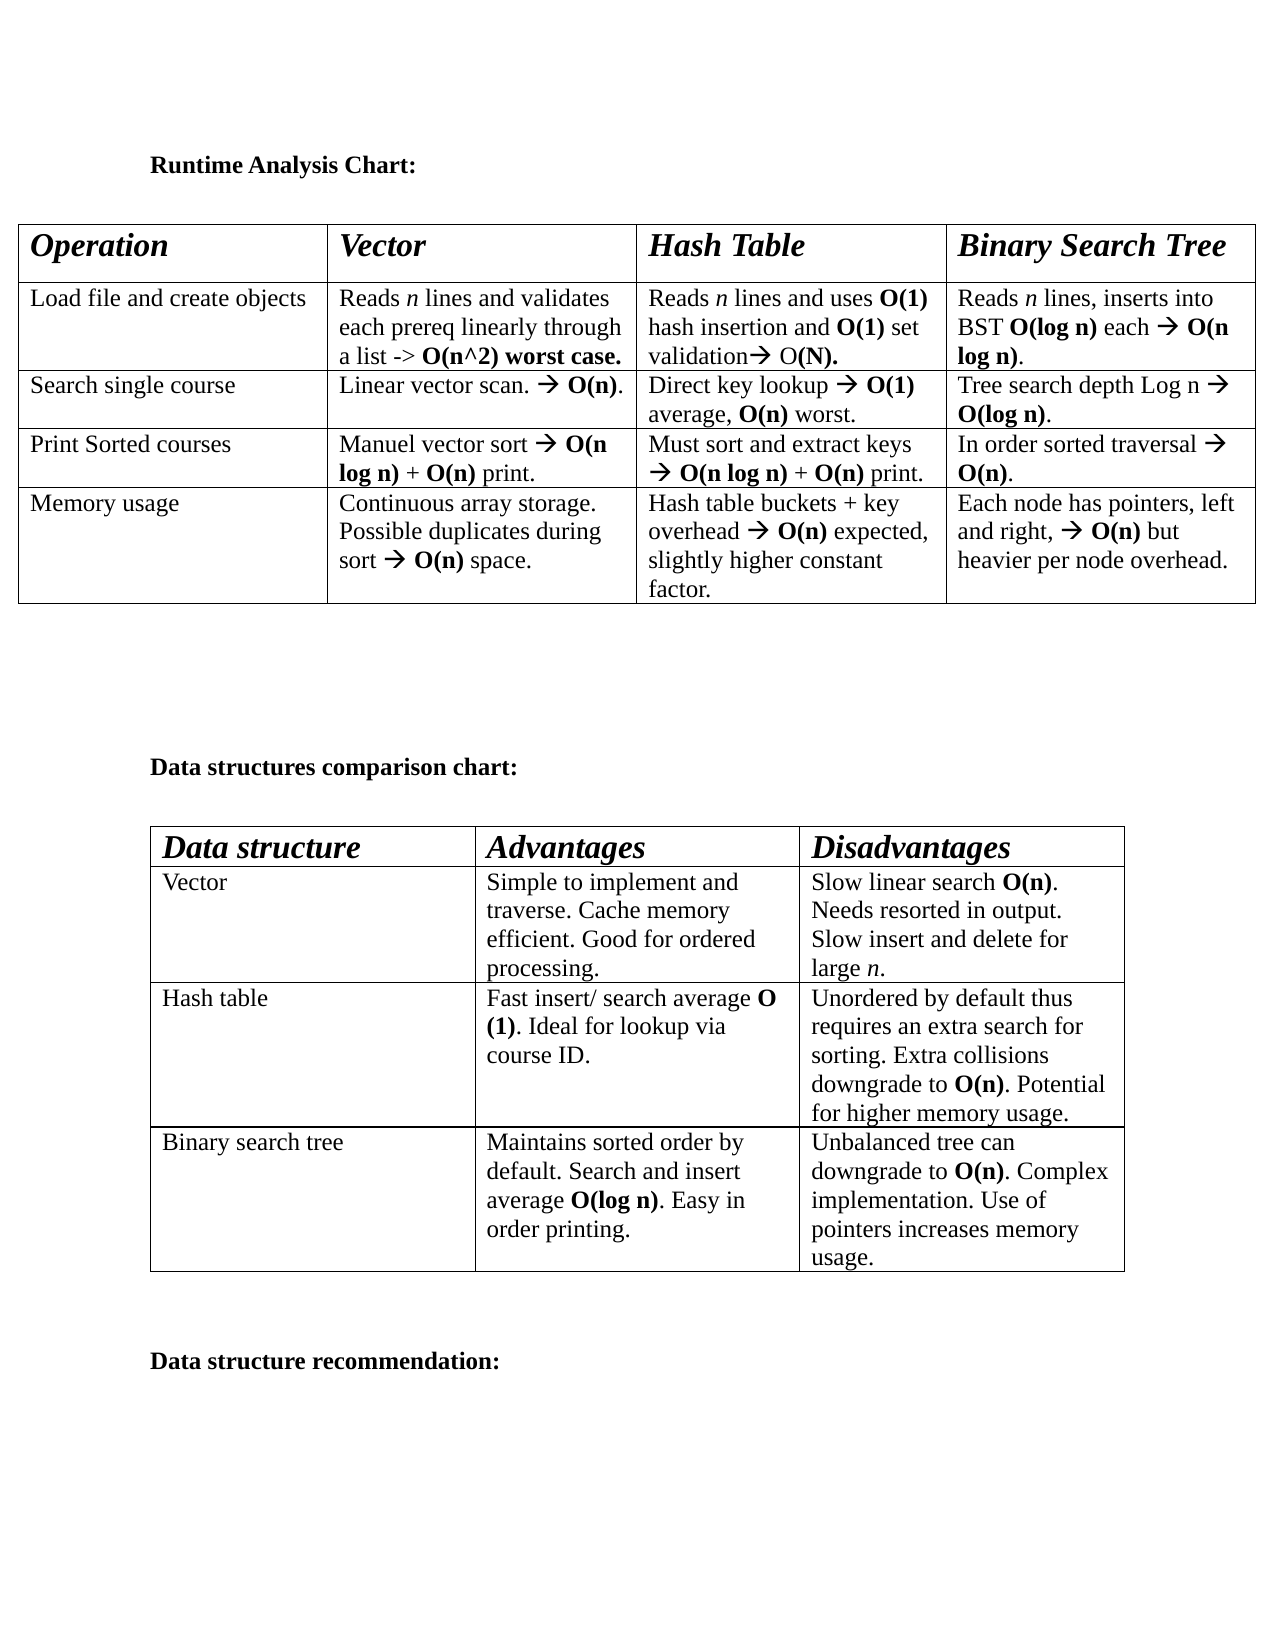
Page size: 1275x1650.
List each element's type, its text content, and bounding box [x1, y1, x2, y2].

table_cell Vector [151, 867, 475, 982]
table_cell Memory usage [19, 488, 327, 603]
table_cell Search single course [19, 371, 327, 428]
table_cell Direct key lookup O(1) average, O(n) worst. [637, 371, 946, 428]
table_cell Simple to implement and traverse. Cache memory efficient. Good for ordered processing. [476, 867, 799, 982]
table_cell Tree search depth Log n O(log n). [947, 371, 1255, 428]
table_header Advantages [476, 827, 799, 866]
table_cell Each node has pointers, left and right, O(n) but heavier per node overhead. [947, 488, 1255, 603]
table_cell Linear vector scan. O(n). [328, 371, 636, 428]
text Runtime Analysis Chart: [150, 150, 1125, 179]
table_cell Maintains sorted order by default. Search and insert average O(log n). Easy in order printing. [476, 1128, 799, 1271]
table_header Vector [328, 225, 636, 282]
table_cell Must sort and extract keys O(n log n) + O(n) print. [637, 429, 946, 487]
table_cell Manuel vector sort O(n log n) + O(n) print. [328, 429, 636, 487]
table_cell Load file and create objects [19, 283, 327, 369]
table_cell Reads n lines and uses O(1) hash insertion and O(1) set validation O(N). [637, 283, 946, 369]
table_cell Binary search tree [151, 1128, 475, 1271]
table_header Operation [19, 225, 327, 282]
table_header Hash Table [637, 225, 946, 282]
table_header Data structure [151, 827, 475, 866]
text Data structure recommendation: [150, 1346, 1125, 1375]
table_cell Print Sorted courses [19, 429, 327, 487]
table_cell Fast insert/ search average O (1). Ideal for lookup via course ID. [476, 983, 799, 1126]
table_header Disadvantages [800, 827, 1124, 866]
table_cell Unordered by default thus requires an extra search for sorting. Extra collisions downgrade to O(n). Potential for higher memory usage. [800, 983, 1124, 1126]
table_cell Reads n lines, inserts into BST O(log n) each O(n log n). [947, 283, 1255, 369]
text Data structures comparison chart: [150, 752, 1125, 781]
table_cell Continuous array storage. Possible duplicates during sort O(n) space. [328, 488, 636, 603]
table_cell Hash table [151, 983, 475, 1126]
table_cell Hash table buckets + key overhead O(n) expected, slightly higher constant factor. [637, 488, 946, 603]
table_cell Slow linear search O(n). Needs resorted in output. Slow insert and delete for large n. [800, 867, 1124, 982]
table_cell Reads n lines and validates each prereq linearly through a list -> O(n^2) worst case. [328, 283, 636, 369]
table_cell Unbalanced tree can downgrade to O(n). Complex implementation. Use of pointers increases memory usage. [800, 1128, 1124, 1271]
table_header Binary Search Tree [947, 225, 1255, 282]
table_cell In order sorted traversal O(n). [947, 429, 1255, 487]
